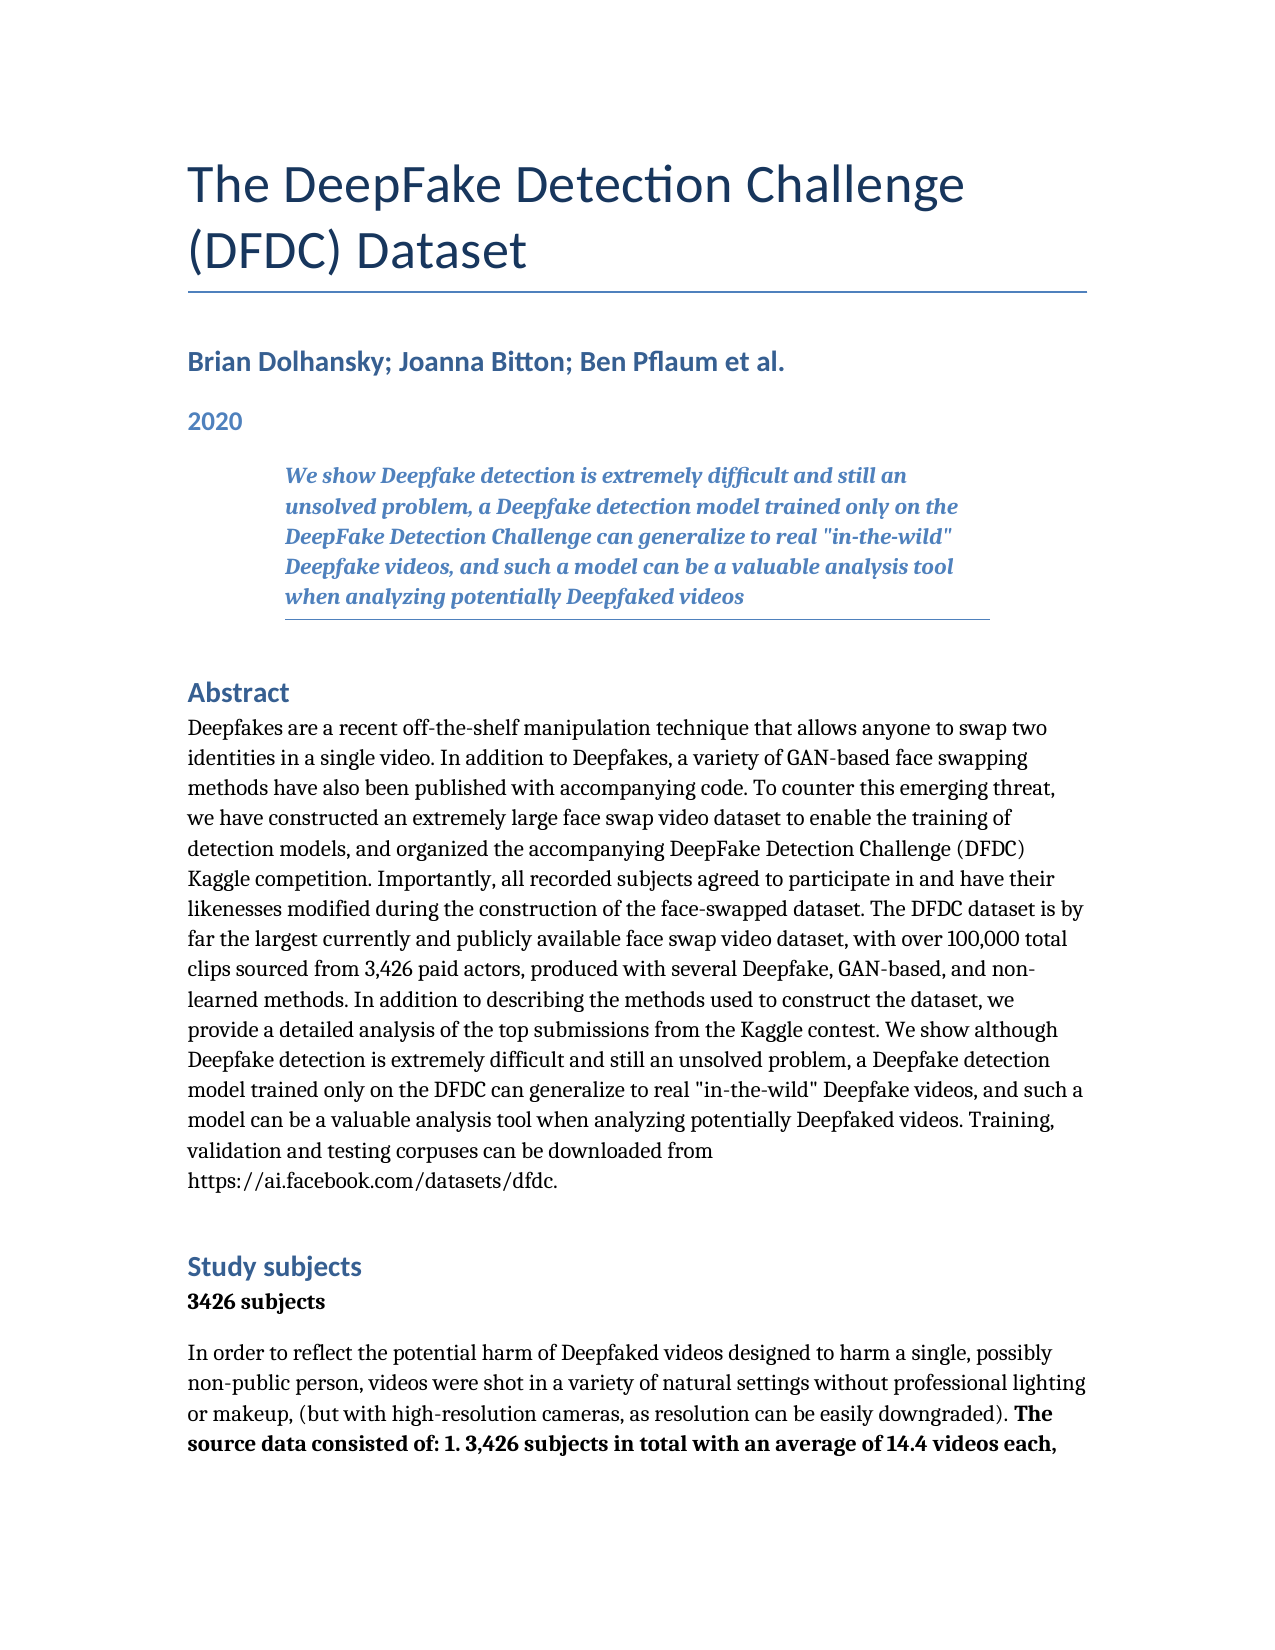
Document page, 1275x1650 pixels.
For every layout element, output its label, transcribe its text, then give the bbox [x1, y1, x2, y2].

text Deepfakes are a recent off-the-shelf manipulation technique that allows anyone to swap two identities in a single video. In addition to Deepfakes, a variety of GAN-based face swapping methods have also been published with accompanying code. To counter this emerging threat, we have constructed an extremely large face swap video dataset to enable the training of detection models, and organized the accompanying DeepFake Detection Challenge (DFDC) Kaggle competition. Importantly, all recorded subjects agreed to participate in and have their likenesses modified during the construction of the face-swapped dataset. The DFDC dataset is by far the largest currently and publicly available face swap video dataset, with over 100,000 total clips sourced from 3,426 paid actors, produced with several Deepfake, GAN-based, and non-learned methods. In addition to describing the methods used to construct the dataset, we provide a detailed analysis of the top submissions from the Kaggle contest. We show although Deepfake detection is extremely difficult and still an unsolved problem, a Deepfake detection model trained only on the DFDC can generalize to real "in-the-wild" Deepfake videos, and such a model can be a valuable analysis tool when analyzing potentially Deepfaked videos. Training, validation and testing corpuses can be downloaded from https://ai.facebook.com/datasets/dfdc. [187, 714, 1087, 1194]
subtitle Brian Dolhansky; Joanna Bitton; Ben Pflaum et al. [187, 343, 1087, 378]
subtitle Study subjects [187, 1248, 1087, 1283]
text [187, 1340, 1087, 1457]
text 3426 subjects [187, 1289, 1087, 1315]
title The DeepFake Detection Challenge (DFDC) Dataset [187, 150, 1087, 293]
subtitle 2020 [187, 404, 1087, 437]
text We show Deepfake detection is extremely difficult and still an unsolved problem, a Deepfake detection model trained only on the DeepFake Detection Challenge can generalize to real "in-the-wild" Deepfake videos, and such a model can be a valuable analysis tool when analyzing potentially Deepfaked videos [285, 463, 990, 619]
subtitle Abstract [187, 674, 1087, 709]
